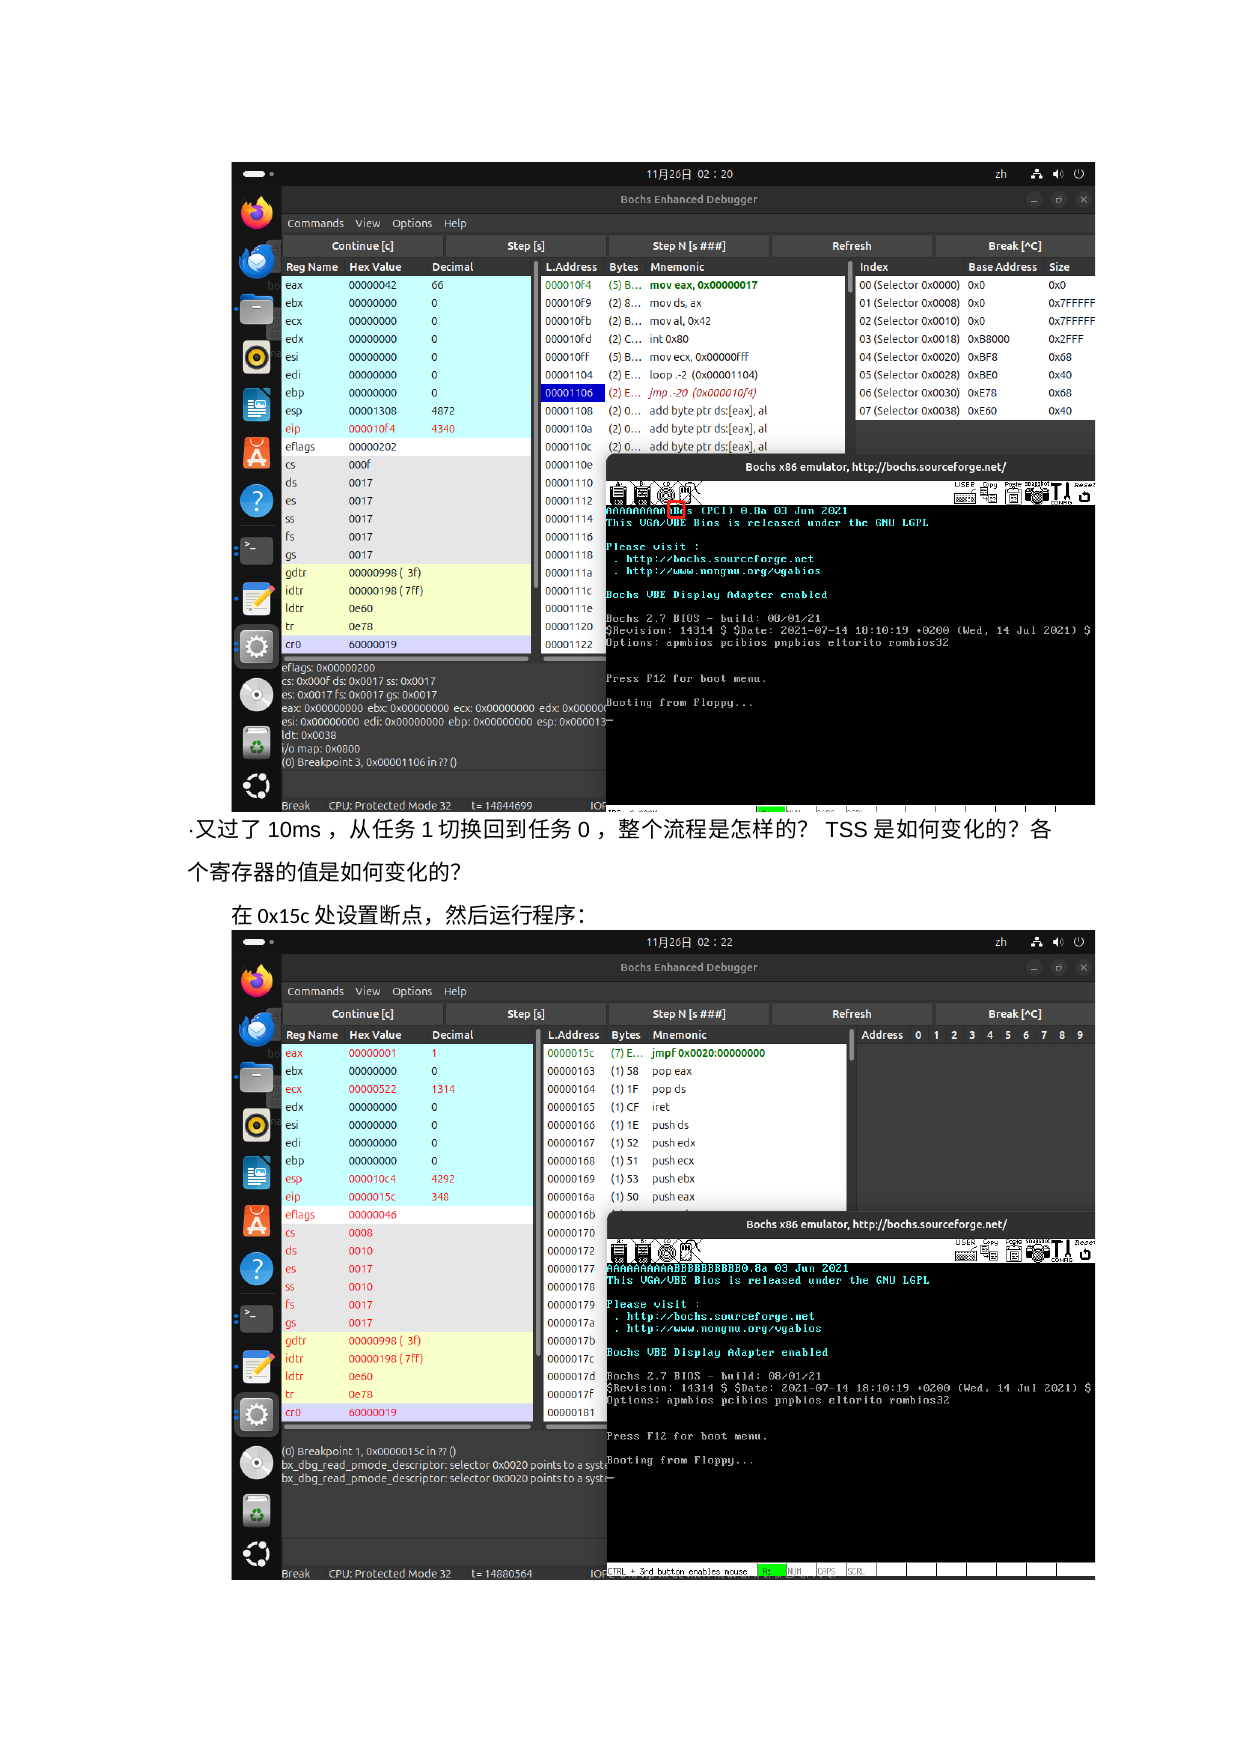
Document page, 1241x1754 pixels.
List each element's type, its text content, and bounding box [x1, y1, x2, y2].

subtitle ·又过了 10ms ，从任务1切换回到任务 0 ，整个流程是怎样的？ TSS 是如何变化的？各个寄存器的值是如何变化的？ [187, 812, 1053, 887]
text 在0x15c处设置断点，然后运行程序： [187, 897, 1053, 930]
picture [231, 162, 1096, 812]
picture [231, 930, 1096, 1580]
